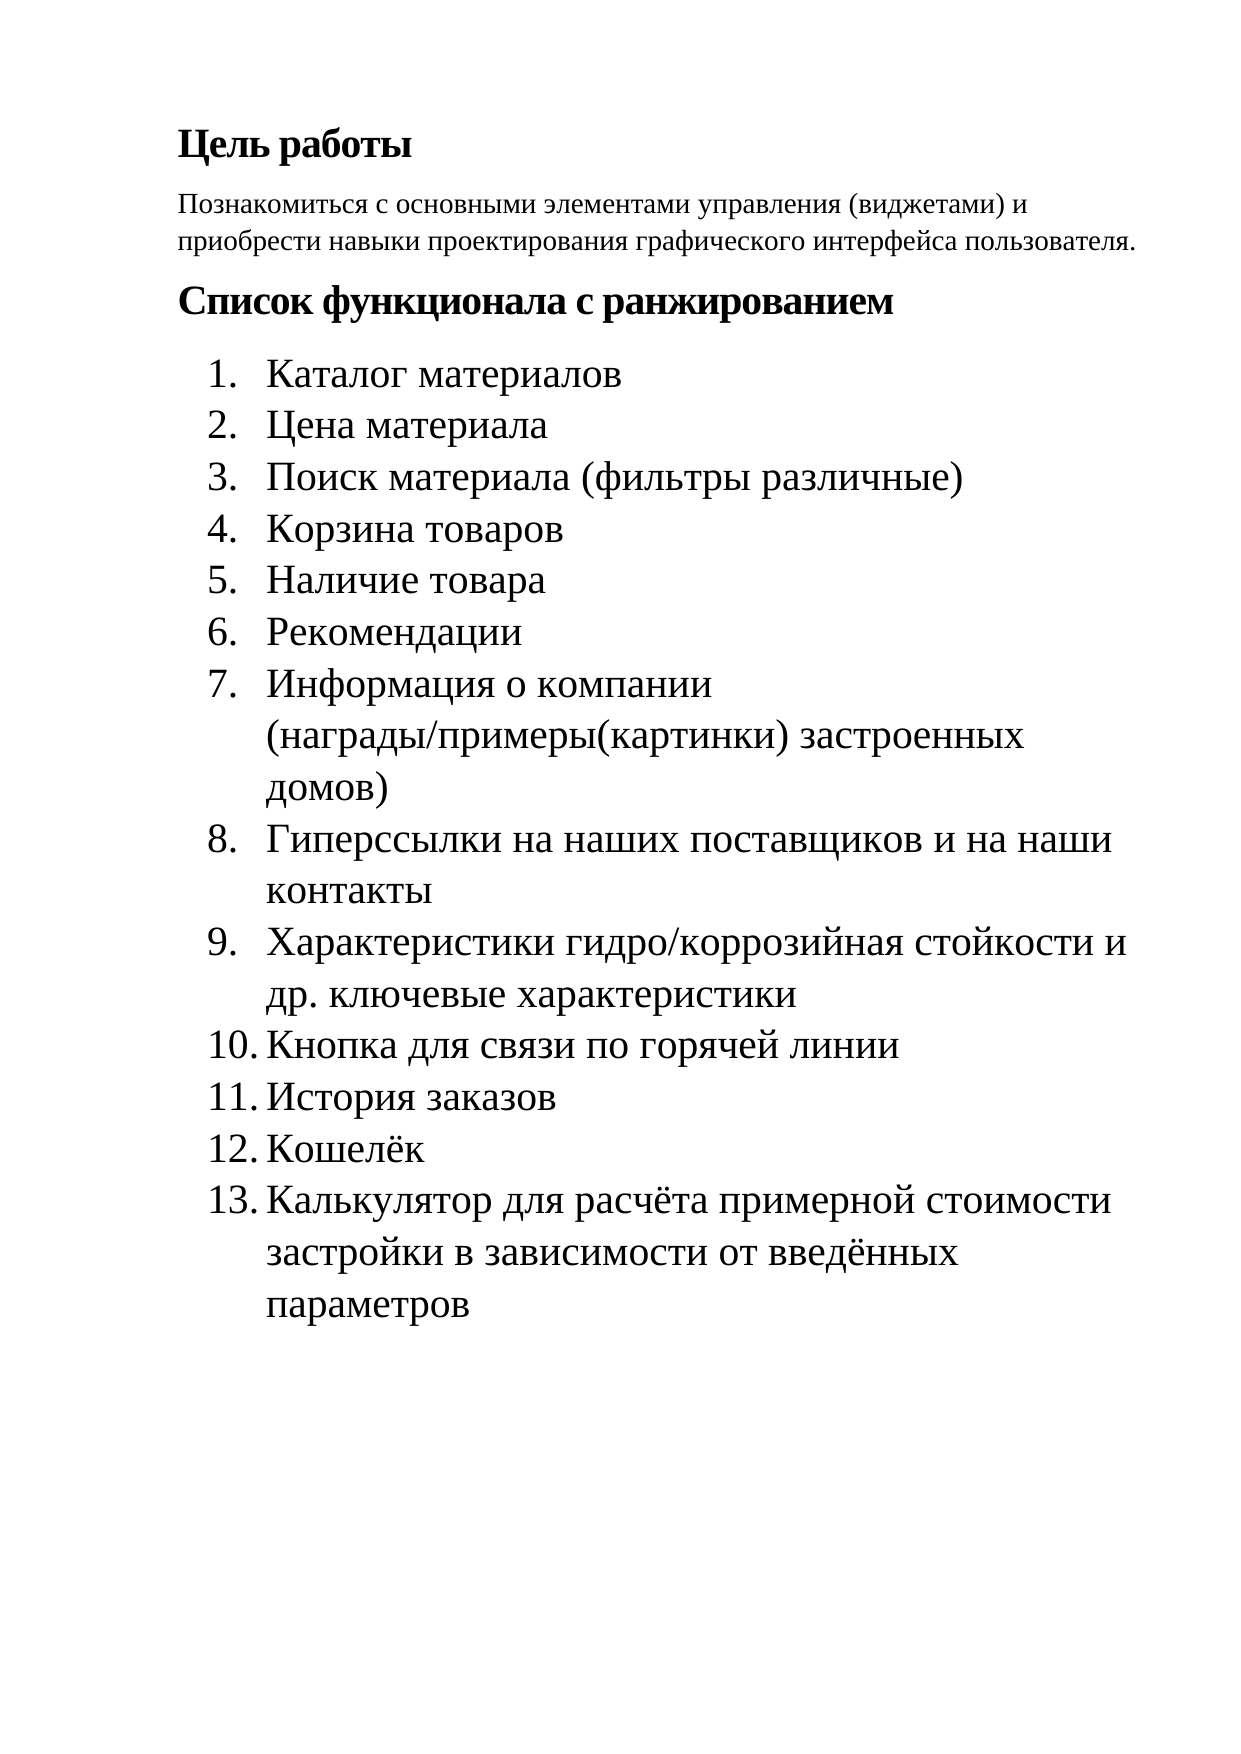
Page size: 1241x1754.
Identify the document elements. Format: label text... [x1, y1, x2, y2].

list История заказов [207, 1072, 1152, 1119]
list Гиперссылки на наших поставщиков и на наши контакты [207, 813, 1152, 913]
list Рекомендации [207, 607, 1152, 654]
text Познакомиться с основными элементами управления (виджетами) и приобрести навыки проектирования графического интерфейса пользователя. [177, 186, 1152, 256]
list Калькулятор для расчёта примерной стоимости застройки в зависимости от введённых параметров [207, 1175, 1152, 1326]
list Наличие товара [207, 555, 1152, 603]
title Список функционала с ранжированием [177, 275, 1152, 323]
list Характеристики гидро/коррозийная стойкости и др. ключевые характеристики [207, 917, 1152, 1016]
list Цена материала [207, 400, 1152, 448]
list Кнопка для связи по горячей линии [207, 1020, 1152, 1068]
list Поиск материала (фильтры различные) [207, 452, 1152, 499]
list Информация о компании (награды/примеры(картинки) застроенных домов) [207, 658, 1152, 809]
list Каталог материалов [207, 348, 1152, 396]
text Цель работы [177, 118, 1152, 166]
list Корзина товаров [207, 503, 1152, 551]
list Кошелёк [207, 1123, 1152, 1171]
